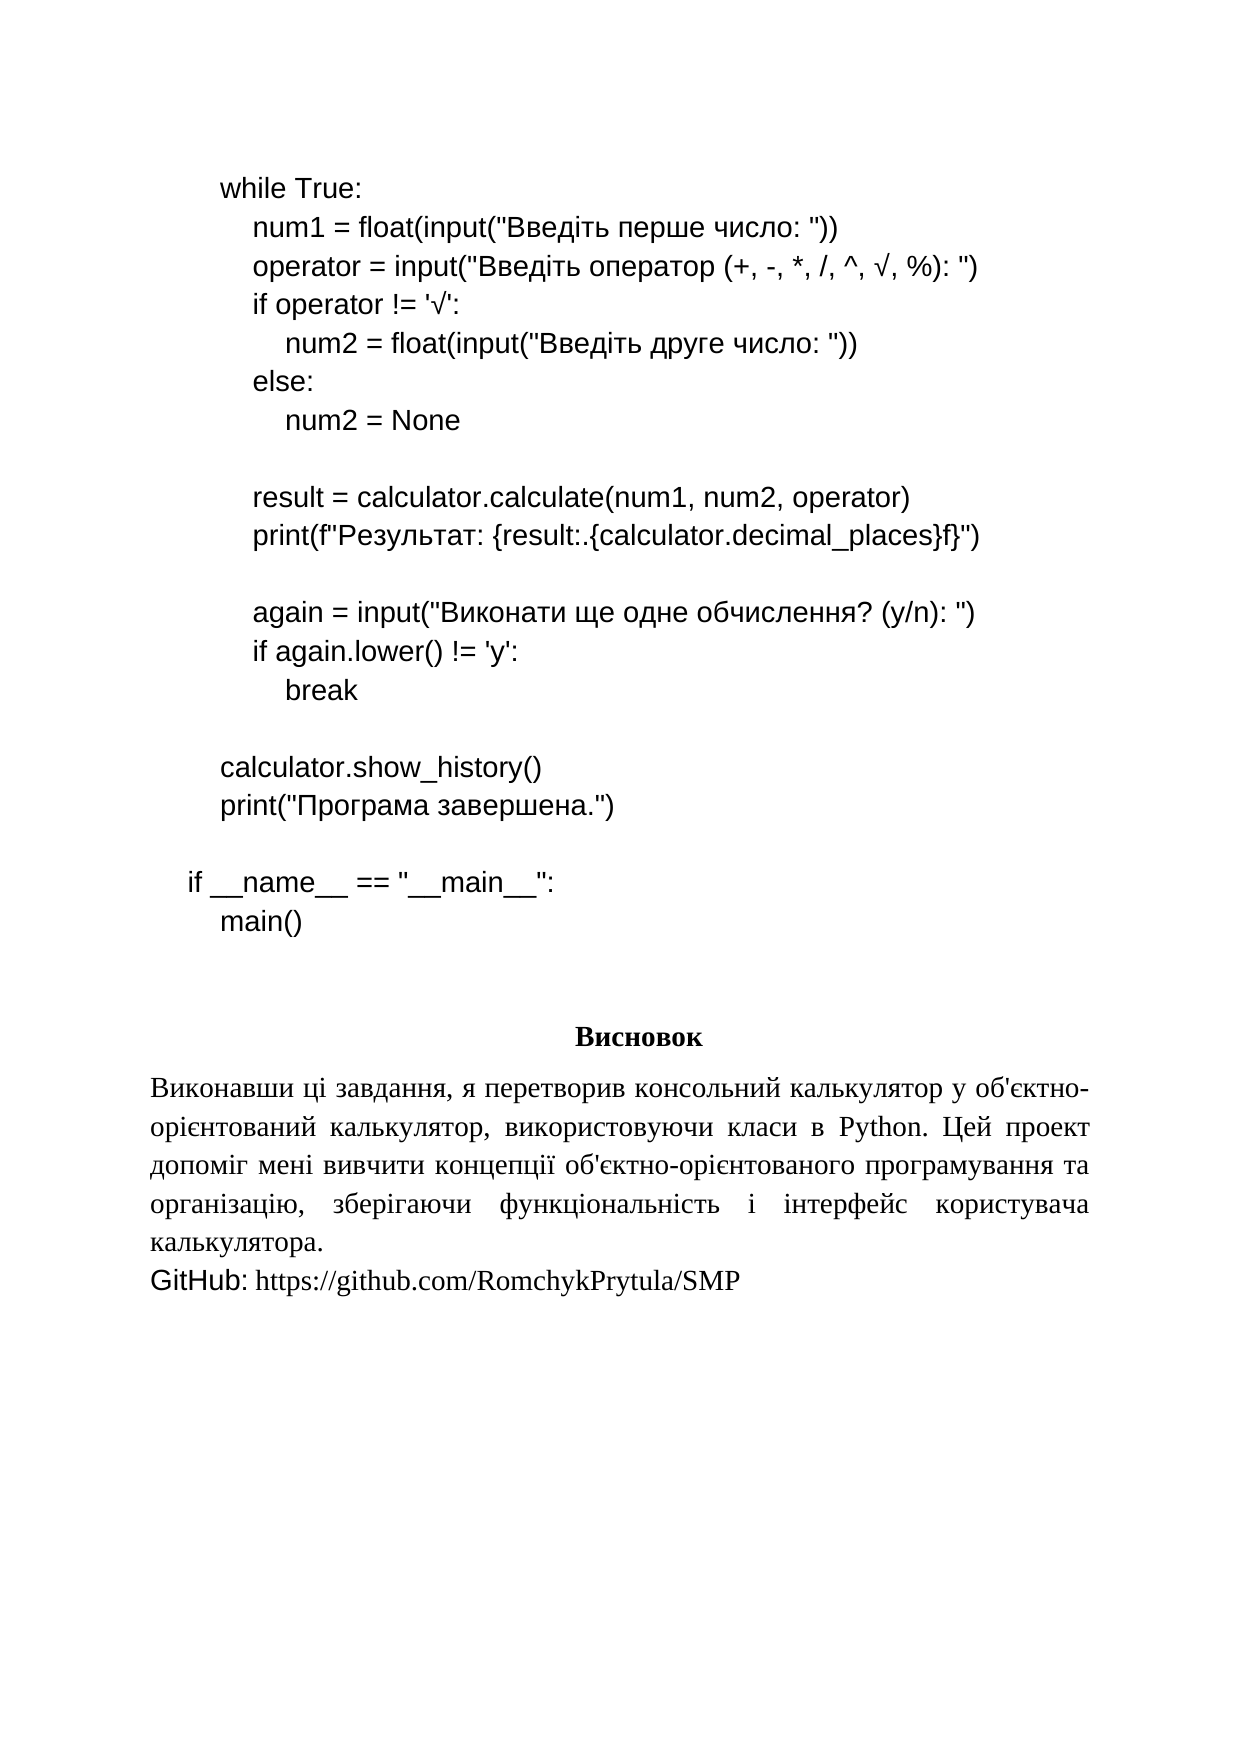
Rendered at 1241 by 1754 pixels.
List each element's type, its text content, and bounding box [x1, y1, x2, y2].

text else: [187, 364, 1090, 398]
text print(f"Результат: {result:.{calculator.decimal_places}f}") [187, 518, 1090, 552]
text GitHub: https://github.com/RomchykPrytula/SMP [150, 1263, 1090, 1297]
text if __name__ == "__main__": [187, 865, 1090, 899]
text operator = input("Введіть оператор (+, -, *, /, ^, √, %): ") [187, 248, 1090, 282]
text result = calculator.calculate(num1, num2, operator) [187, 480, 1090, 513]
text print("Програма завершена.") [187, 788, 1090, 822]
text break [187, 672, 1090, 706]
text num1 = float(input("Введіть перше число: ")) [187, 210, 1090, 243]
text num2 = float(input("Введіть друге число: ")) [187, 326, 1090, 359]
text while True: [187, 171, 1090, 205]
text if operator != '√': [187, 287, 1090, 321]
text Виконавши ці завдання, я перетворив консольний калькулятор у об'єктно-орієнтований калькулятор, використовуючи класи в Python. Цей проект допоміг мені вивчити концепції об'єктно-орієнтованого програмування та організацію, зберігаючи функціональність і інтерфейс користувача калькулятора. [150, 1070, 1090, 1258]
text if again.lower() != 'y': [187, 634, 1090, 667]
text again = input("Виконати ще одне обчислення? (y/n): ") [187, 595, 1090, 629]
text Висновок [187, 1019, 1090, 1053]
text num2 = None [187, 403, 1090, 436]
text main() [187, 904, 1090, 937]
text calculator.show_history() [187, 749, 1090, 783]
